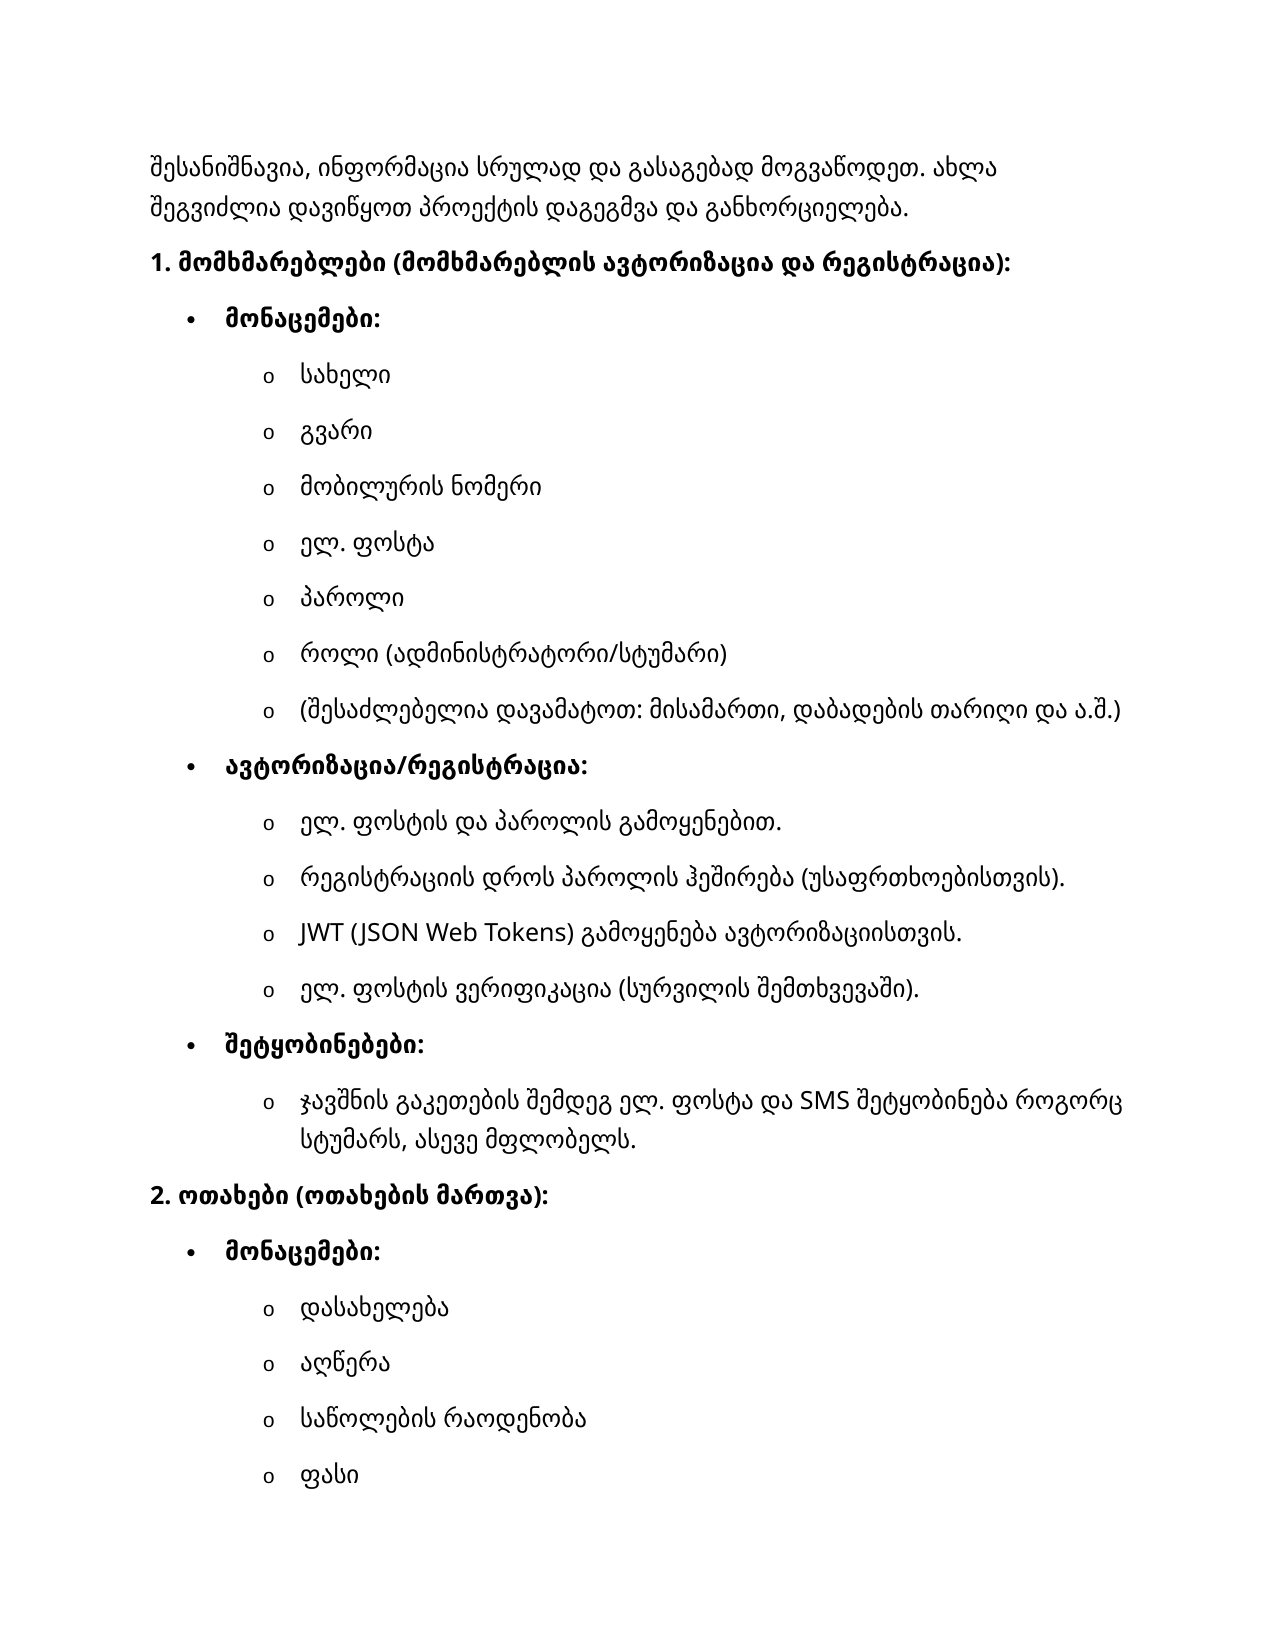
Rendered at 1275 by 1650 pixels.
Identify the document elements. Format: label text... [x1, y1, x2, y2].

list შეტყობინებები: [187, 1027, 1125, 1061]
text 1. მომხმარებლები (მომხმარებლის ავტორიზაცია და რეგისტრაცია): [150, 245, 1125, 279]
list მობილურის ნომერი [262, 468, 1125, 502]
list ელ. ფოსტის და პაროლის გამოყენებით. [262, 803, 1125, 837]
text 2. ოთახები (ოთახების მართვა): [150, 1177, 1125, 1212]
list მონაცემები: [187, 1233, 1125, 1267]
list ჯავშნის გაკეთების შემდეგ ელ. ფოსტა და SMS შეტყობინება როგორც სტუმარს, ასევე მფლობელს. [262, 1082, 1125, 1156]
list მონაცემები: [187, 301, 1125, 335]
list ელ. ფოსტა [262, 524, 1125, 558]
text შესანიშნავია, ინფორმაცია სრულად და გასაგებად მოგვაწოდეთ. ახლა შეგვიძლია დავიწყოთ პროექტის დაგეგმვა და განხორციელება. [150, 150, 1125, 223]
list რეგისტრაციის დროს პაროლის ჰეშირება (უსაფრთხოებისთვის). [262, 859, 1125, 893]
list საწოლების რაოდენობა [262, 1401, 1125, 1435]
list გვარი [262, 412, 1125, 447]
list JWT (JSON Web Tokens) გამოყენება ავტორიზაციისთვის. [262, 915, 1125, 949]
list როლი (ადმინისტრატორი/სტუმარი) [262, 636, 1125, 670]
list პაროლი [262, 580, 1125, 614]
list დასახელება [262, 1289, 1125, 1323]
list ავტორიზაცია/რეგისტრაცია: [187, 747, 1125, 782]
list ფასი [262, 1457, 1125, 1491]
list აღწერა [262, 1345, 1125, 1379]
list (შესაძლებელია დავამატოთ: მისამართი, დაბადების თარიღი და ა.შ.) [262, 692, 1125, 726]
list სახელი [262, 357, 1125, 391]
list ელ. ფოსტის ვერიფიკაცია (სურვილის შემთხვევაში). [262, 971, 1125, 1005]
